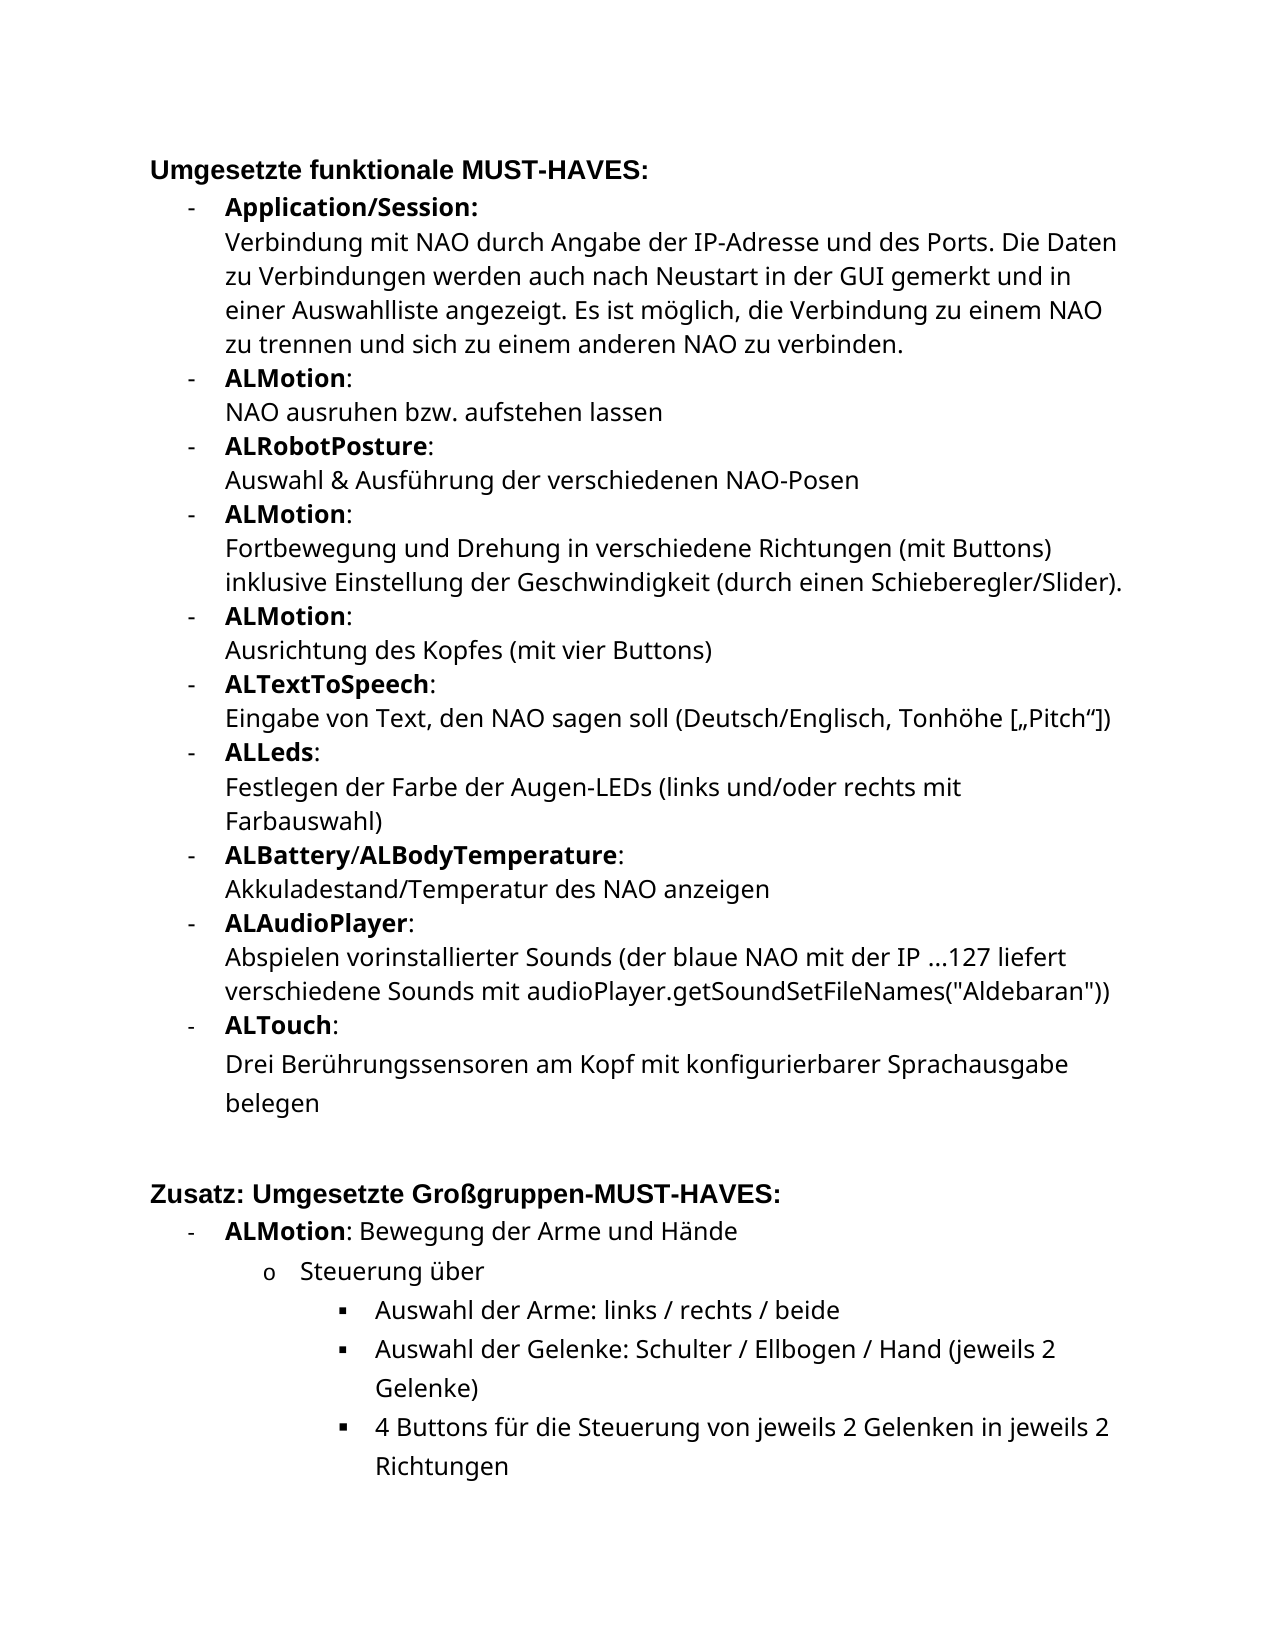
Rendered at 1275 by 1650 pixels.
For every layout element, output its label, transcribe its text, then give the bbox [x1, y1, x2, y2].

list Auswahl der Arme: links / rechts / beide [337, 1292, 1125, 1326]
subtitle Umgesetzte funktionale MUST-HAVES: [150, 154, 1125, 185]
list ALLeds: Festlegen der Farbe der Augen-LEDs (links und/oder rechts mit Farbauswahl) [187, 735, 1125, 837]
list ALMotion: NAO ausruhen bzw. aufstehen lassen [187, 360, 1125, 428]
list ALMotion: Ausrichtung des Kopfes (mit vier Buttons) [187, 599, 1125, 667]
list ALMotion: Fortbewegung und Drehung in verschiedene Richtungen (mit Buttons) inklusive Einstellung der Geschwindigkeit (durch einen Schieberegler/Slider). [187, 497, 1125, 599]
list Application/Session: Verbindung mit NAO durch Angabe der IP-Adresse und des Ports. Die Daten zu Verbindungen werden auch nach Neustart in der GUI gemerkt und in einer Auswahlliste angezeigt. Es ist möglich, die Verbindung zu einem NAO zu trennen und sich zu einem anderen NAO zu verbinden. [187, 190, 1125, 360]
list ALRobotPosture: Auswahl & Ausführung der verschiedenen NAO-Posen [187, 428, 1125, 497]
list ALTouch: Drei Berührungssensoren am Kopf mit konfigurierbarer Sprachausgabe belegen [187, 1008, 1125, 1120]
list ALBattery/ALBodyTemperature: Akkuladestand/Temperatur des NAO anzeigen [187, 837, 1125, 905]
list Auswahl der Gelenke: Schulter / Ellbogen / Hand (jeweils 2 Gelenke) [337, 1332, 1125, 1405]
list Steuerung über [262, 1253, 1125, 1287]
list ALTextToSpeech: Eingabe von Text, den NAO sagen soll (Deutsch/Englisch, Tonhöhe [„Pitch“]) [187, 667, 1125, 735]
list 4 Buttons für die Steuerung von jeweils 2 Gelenken in jeweils 2 Richtungen [337, 1410, 1125, 1483]
subtitle Zusatz: Umgesetzte Großgruppen-MUST-HAVES: [150, 1178, 1125, 1209]
list ALAudioPlayer: Abspielen vorinstallierter Sounds (der blaue NAO mit der IP ...127 liefert verschiedene Sounds mit audioPlayer.getSoundSetFileNames("Aldebaran")) [187, 905, 1125, 1008]
list ALMotion: Bewegung der Arme und Hände [187, 1214, 1125, 1248]
